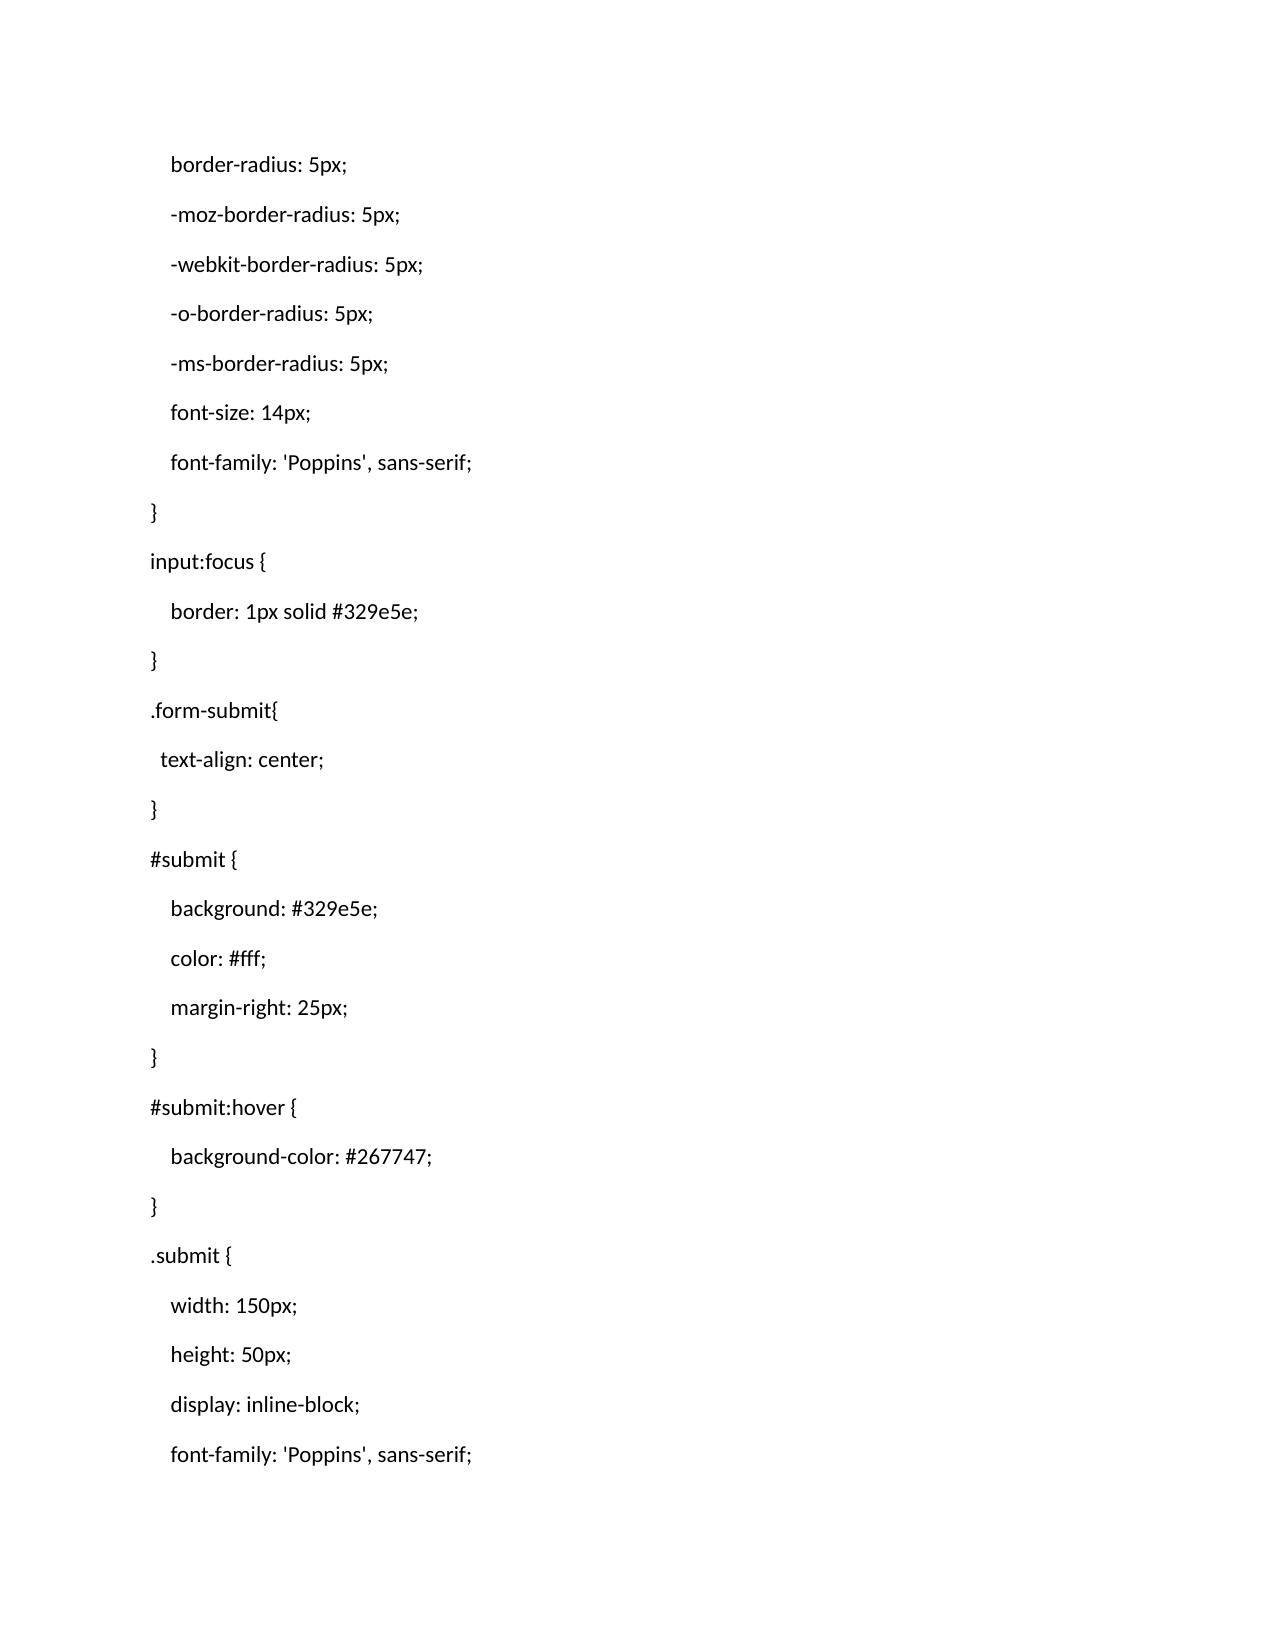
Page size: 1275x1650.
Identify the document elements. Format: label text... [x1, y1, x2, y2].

text display: inline-block; [150, 1389, 1125, 1418]
text #submit:hover { [150, 1092, 1125, 1121]
text } [150, 646, 1125, 674]
text font-family: 'Poppins', sans-serif; [150, 447, 1125, 476]
text -o-border-radius: 5px; [150, 299, 1125, 327]
text font-family: 'Poppins', sans-serif; [150, 1439, 1125, 1468]
text } [150, 1191, 1125, 1220]
text .form-submit{ [150, 695, 1125, 724]
text .submit { [150, 1241, 1125, 1269]
text } [150, 497, 1125, 526]
text } [150, 794, 1125, 823]
text -moz-border-radius: 5px; [150, 199, 1125, 228]
text border-radius: 5px; [150, 150, 1125, 179]
text text-align: center; [150, 745, 1125, 774]
text height: 50px; [150, 1340, 1125, 1369]
text background-color: #267747; [150, 1142, 1125, 1170]
text width: 150px; [150, 1290, 1125, 1319]
text } [150, 1042, 1125, 1071]
text #submit { [150, 844, 1125, 873]
text font-size: 14px; [150, 398, 1125, 427]
text margin-right: 25px; [150, 993, 1125, 1022]
text -ms-border-radius: 5px; [150, 348, 1125, 377]
text input:focus { [150, 547, 1125, 575]
text color: #fff; [150, 943, 1125, 972]
text border: 1px solid #329e5e; [150, 596, 1125, 625]
text -webkit-border-radius: 5px; [150, 249, 1125, 278]
text background: #329e5e; [150, 894, 1125, 922]
